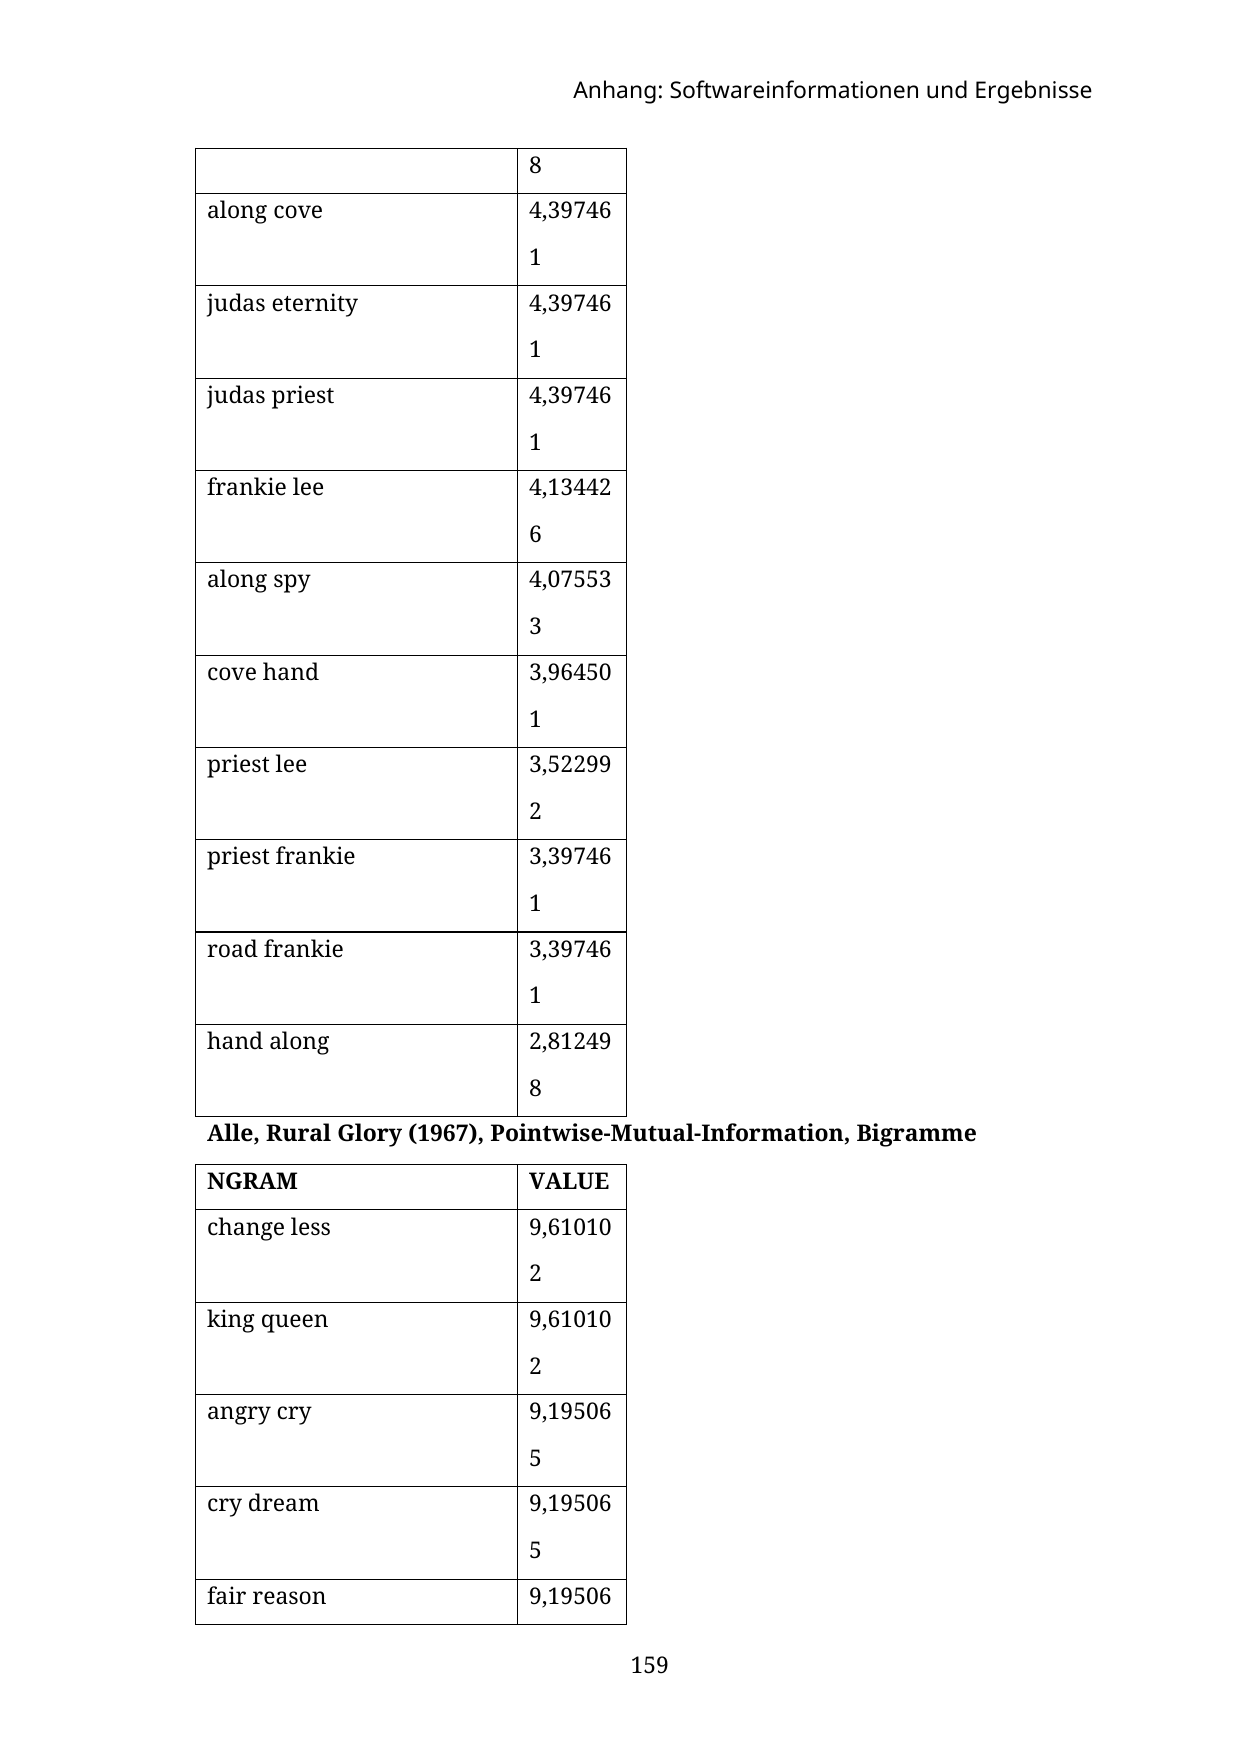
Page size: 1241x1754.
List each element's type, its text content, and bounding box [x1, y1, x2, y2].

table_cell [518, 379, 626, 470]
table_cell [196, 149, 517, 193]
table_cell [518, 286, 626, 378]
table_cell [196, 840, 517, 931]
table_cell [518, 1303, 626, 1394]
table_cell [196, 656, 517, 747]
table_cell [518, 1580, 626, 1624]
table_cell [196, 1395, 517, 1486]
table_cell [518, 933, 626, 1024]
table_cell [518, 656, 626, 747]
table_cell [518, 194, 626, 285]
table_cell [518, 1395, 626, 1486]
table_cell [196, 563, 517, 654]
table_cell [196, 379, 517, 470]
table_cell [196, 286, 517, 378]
text Alle, Rural Glory (1967), Pointwise-Mutual-Information, Bigramme [207, 1117, 1092, 1148]
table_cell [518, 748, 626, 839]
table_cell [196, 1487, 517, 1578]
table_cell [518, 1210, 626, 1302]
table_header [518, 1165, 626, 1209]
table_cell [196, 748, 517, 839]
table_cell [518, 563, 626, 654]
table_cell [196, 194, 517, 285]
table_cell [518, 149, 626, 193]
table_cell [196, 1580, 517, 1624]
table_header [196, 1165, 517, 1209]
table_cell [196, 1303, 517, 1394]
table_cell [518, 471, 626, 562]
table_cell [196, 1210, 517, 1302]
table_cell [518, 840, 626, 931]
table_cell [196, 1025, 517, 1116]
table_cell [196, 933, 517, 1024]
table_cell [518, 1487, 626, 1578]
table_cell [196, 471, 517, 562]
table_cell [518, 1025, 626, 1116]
